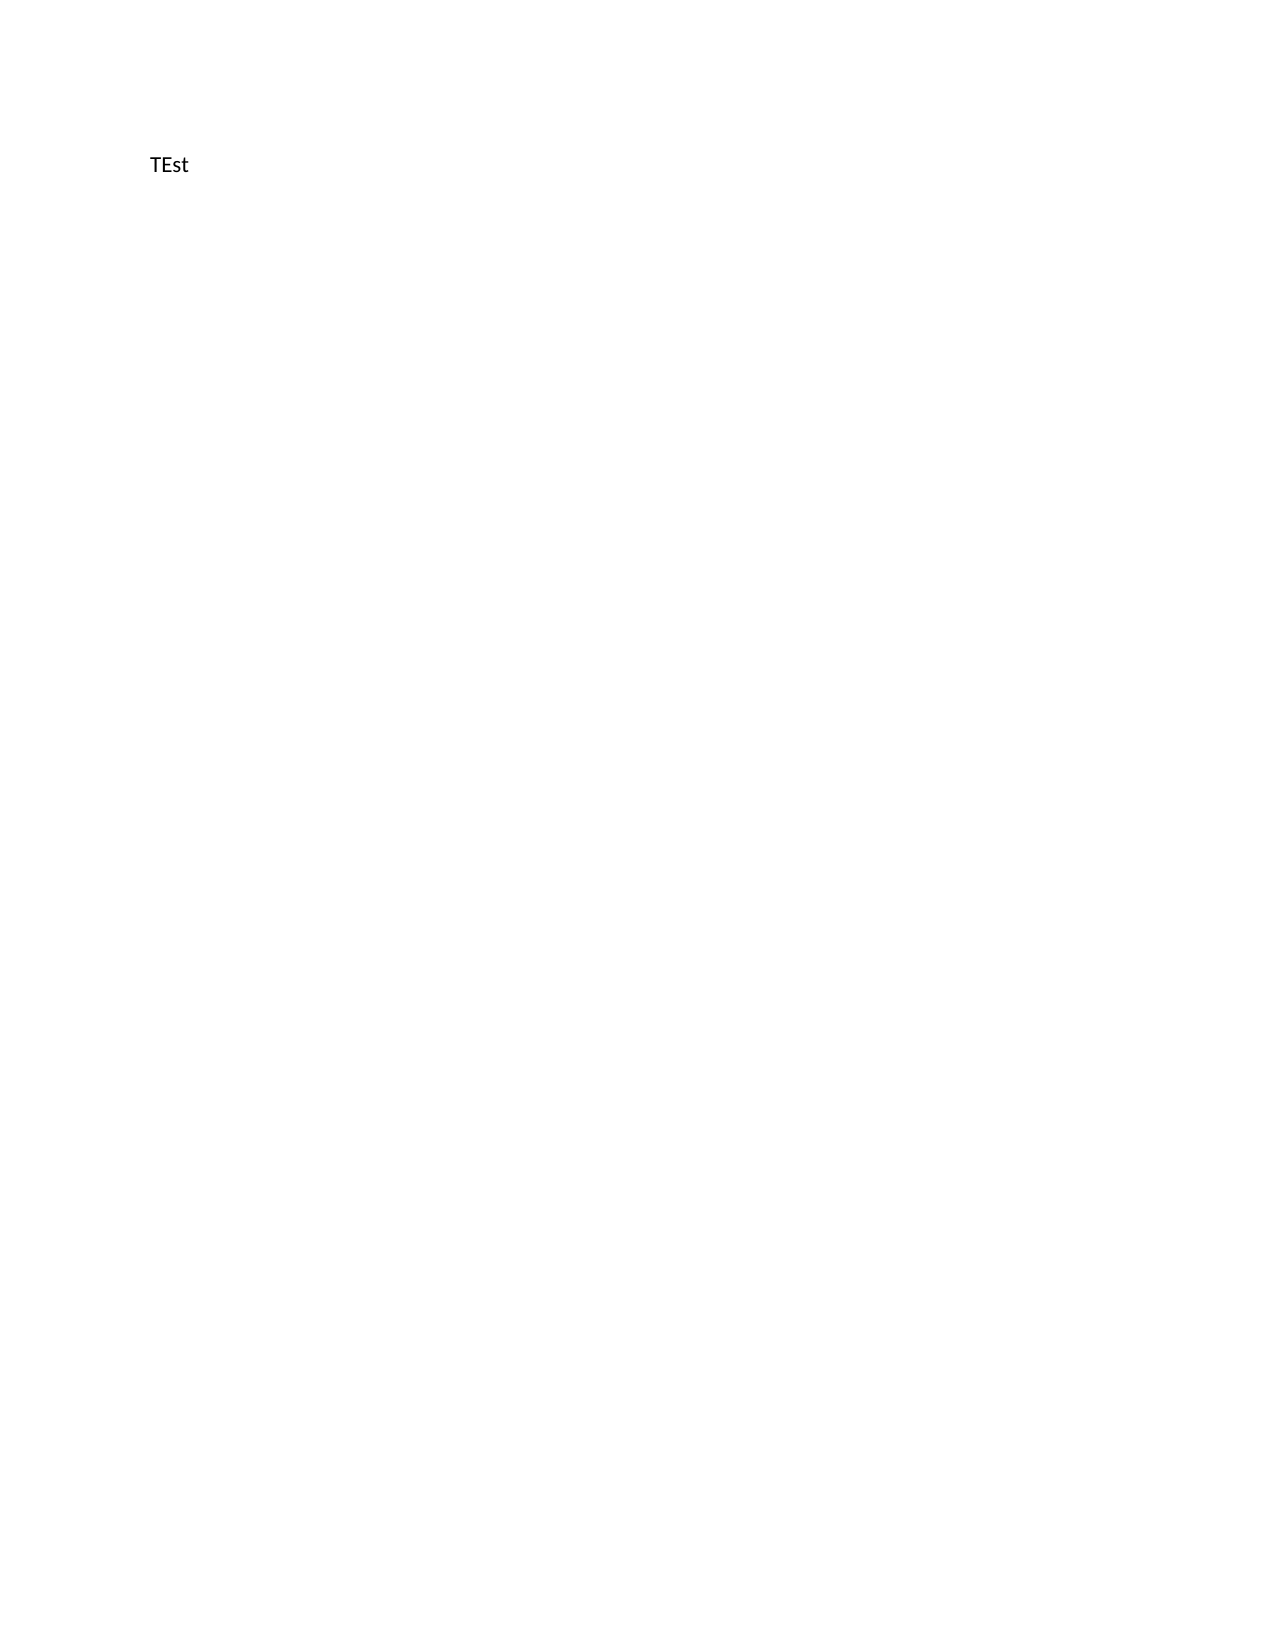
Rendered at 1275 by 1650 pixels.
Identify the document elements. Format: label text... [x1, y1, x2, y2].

text TEst [150, 150, 1125, 178]
